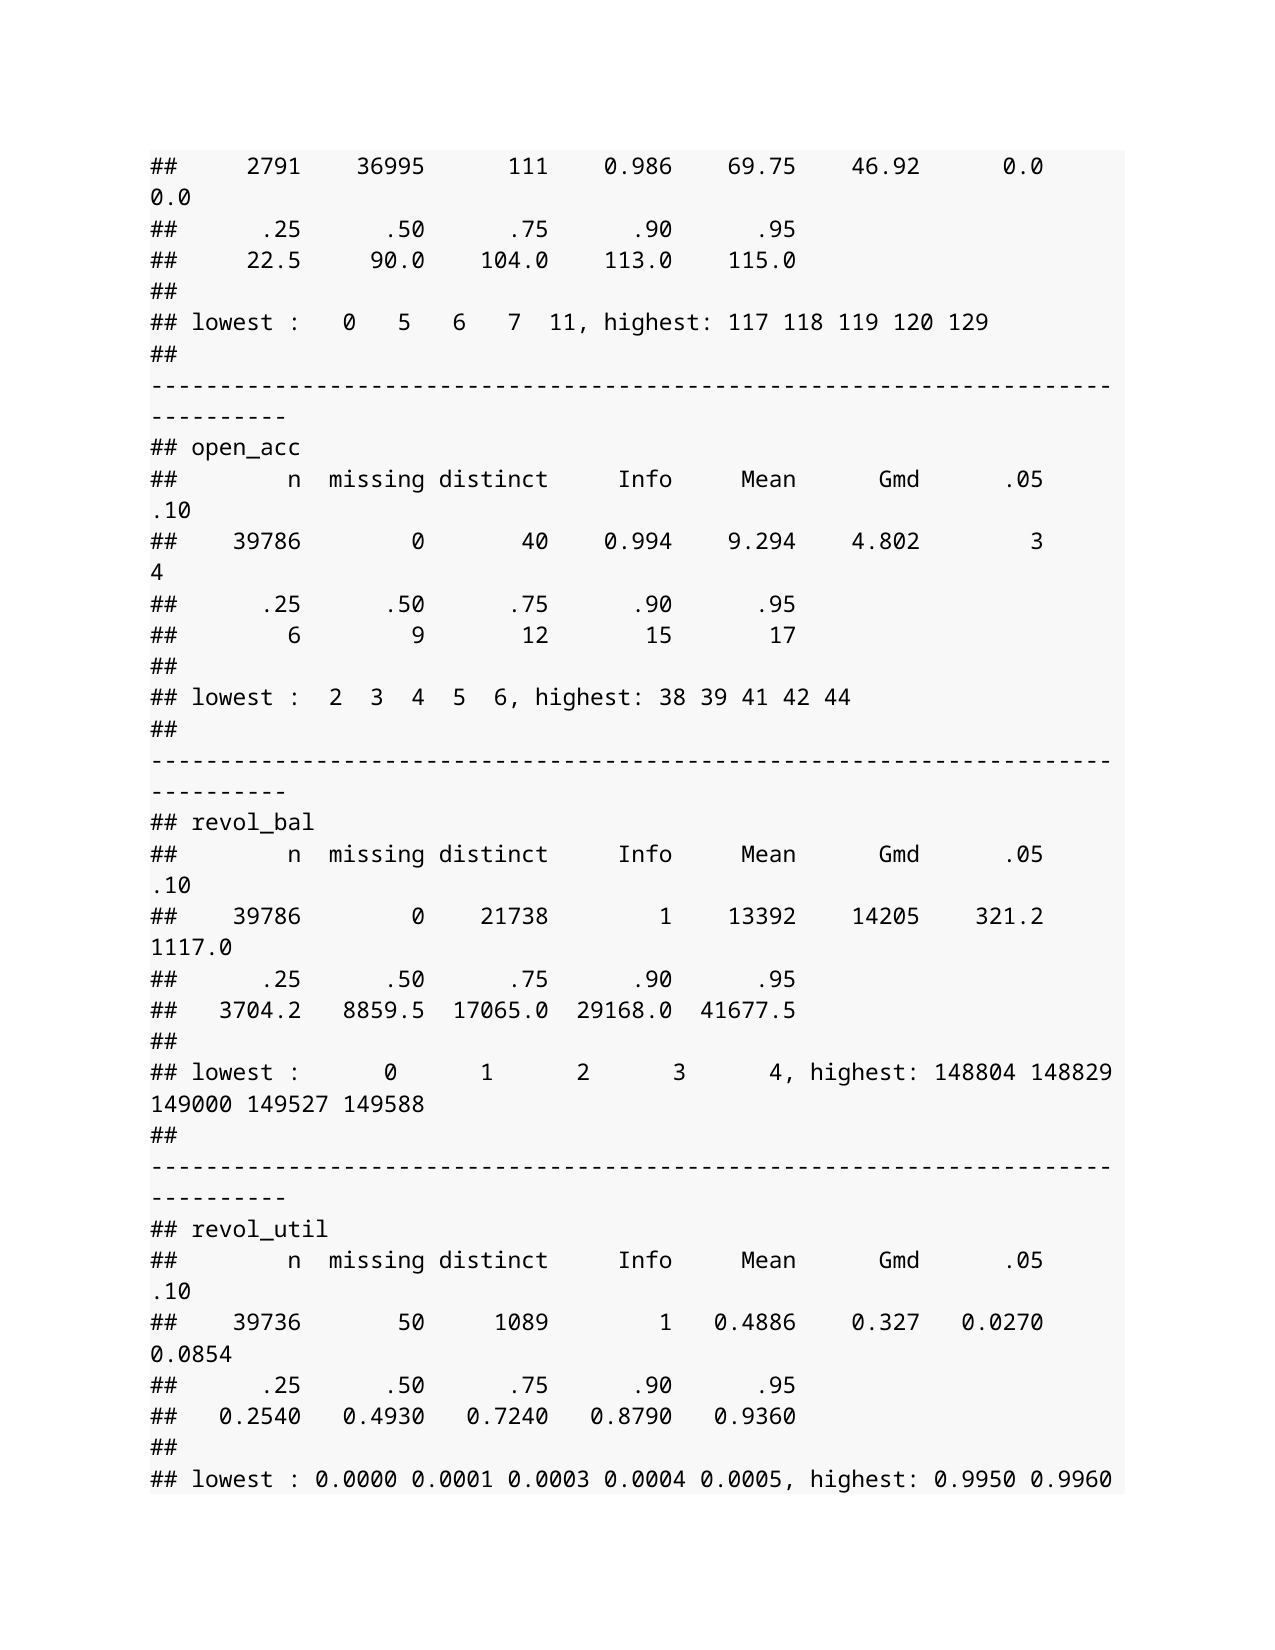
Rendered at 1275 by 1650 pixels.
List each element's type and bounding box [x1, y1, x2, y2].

text [150, 150, 1125, 1494]
